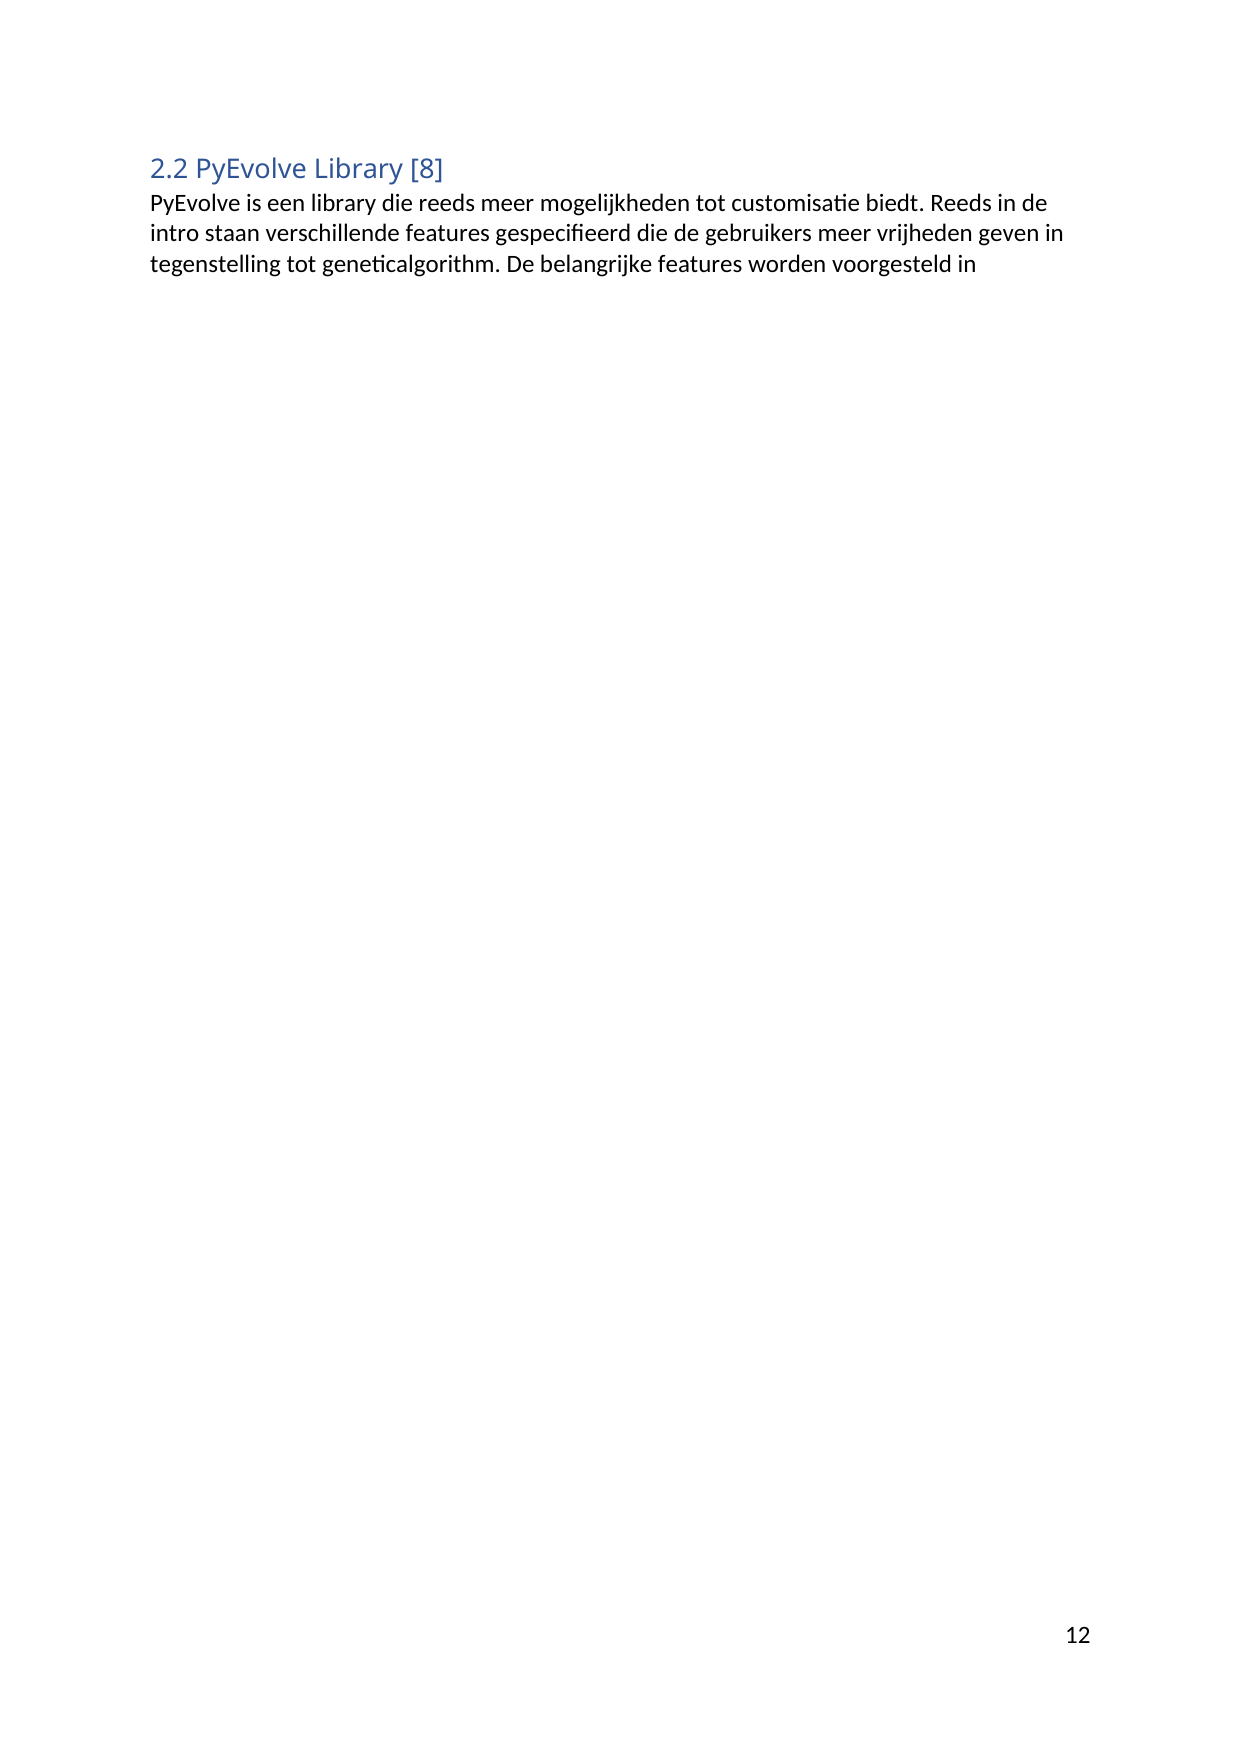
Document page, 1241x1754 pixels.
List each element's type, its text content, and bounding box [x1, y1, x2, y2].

text PyEvolve is een library die reeds meer mogelijkheden tot customisatie biedt. Reeds in de intro staan verschillende features gespecifieerd die de gebruikers meer vrijheden geven in tegenstelling tot geneticalgorithm. De belangrijke features worden voorgesteld in [150, 187, 1090, 278]
subtitle 2.2 PyEvolve Library [150, 150, 1090, 187]
